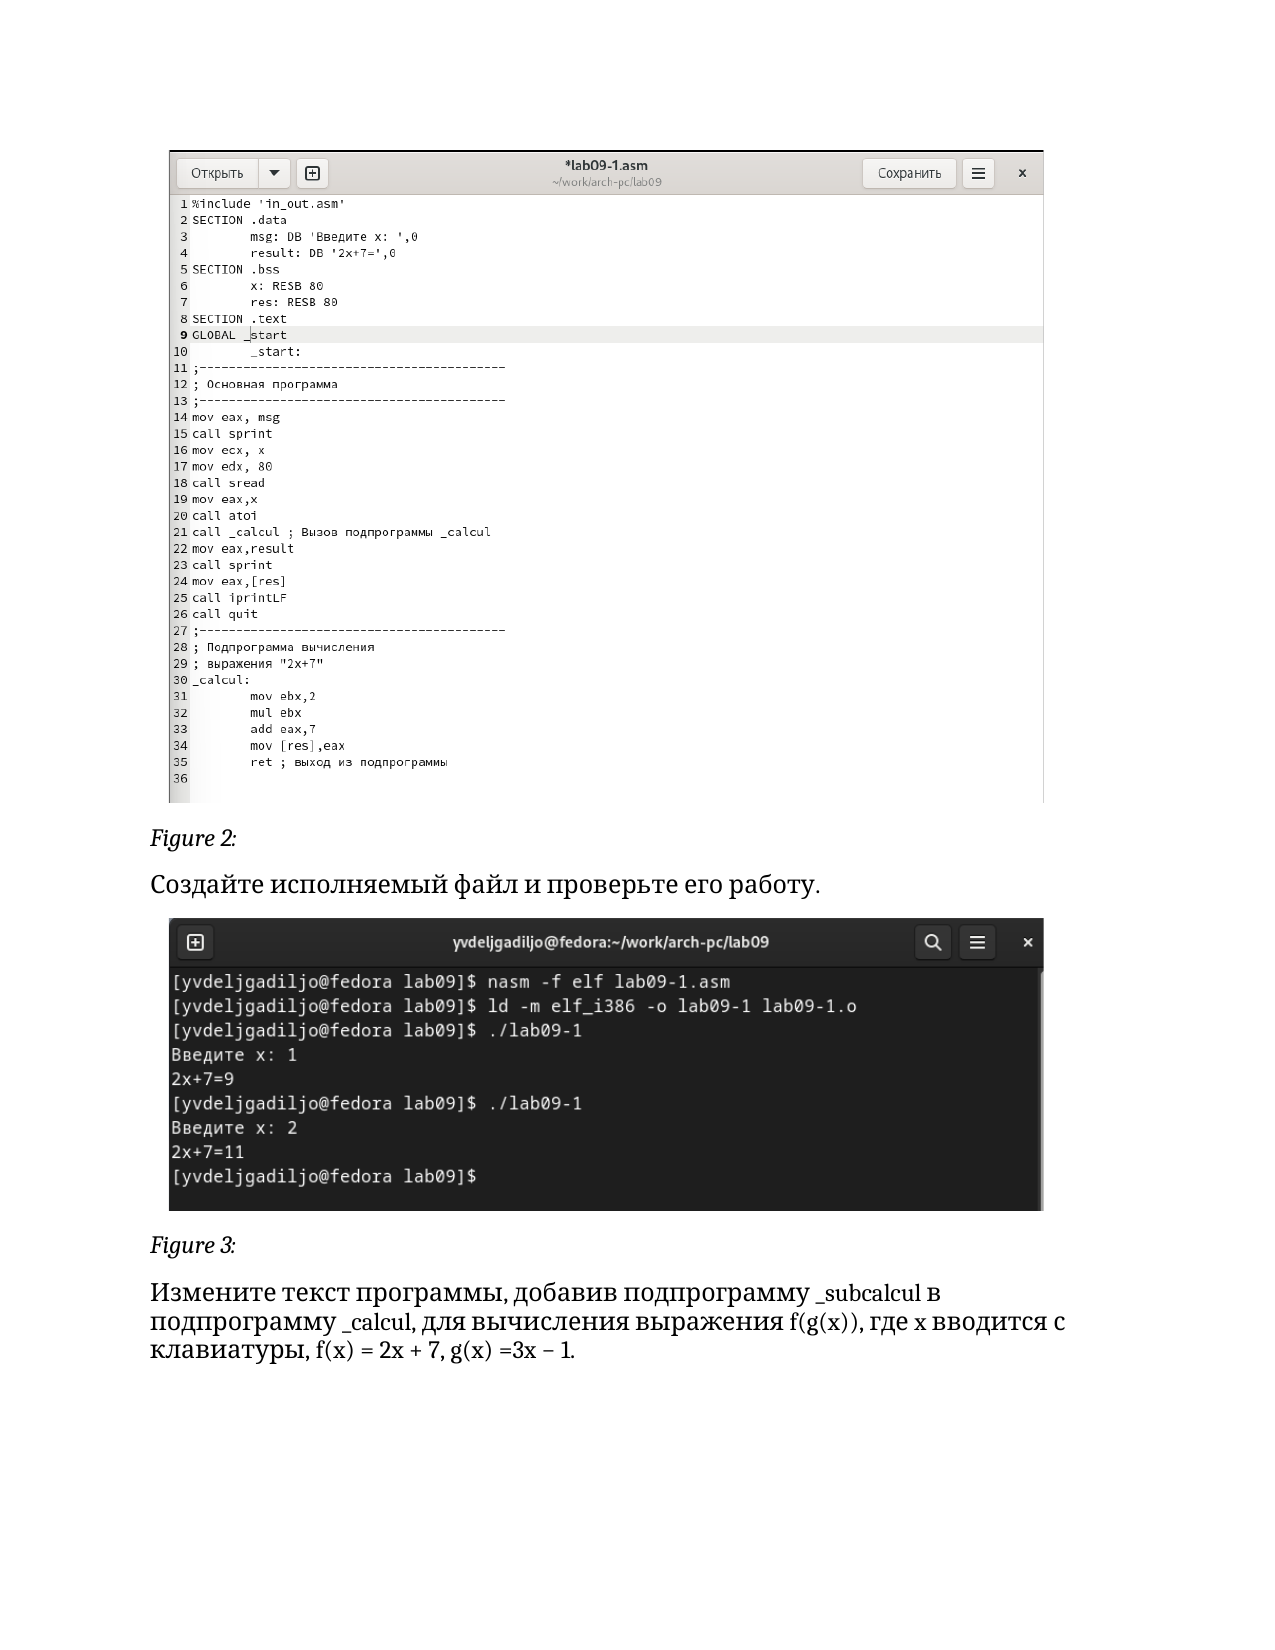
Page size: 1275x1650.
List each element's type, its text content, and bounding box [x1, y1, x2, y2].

picture [168, 918, 1044, 1211]
text Измените текст программы, добавив подпрограмму _subcalcul в подпрограмму _calcul, для вычисления выражения f(g(x)), где x вводится с клавиатуры, f(x) = 2x + 7, g(x) =3x − 1. [150, 1279, 1125, 1365]
text Figure 2: [150, 824, 1125, 852]
text Создайте исполняемый файл и проверьте его работу. [150, 871, 1125, 900]
picture [168, 150, 1044, 803]
text Figure 3: [150, 1231, 1125, 1260]
